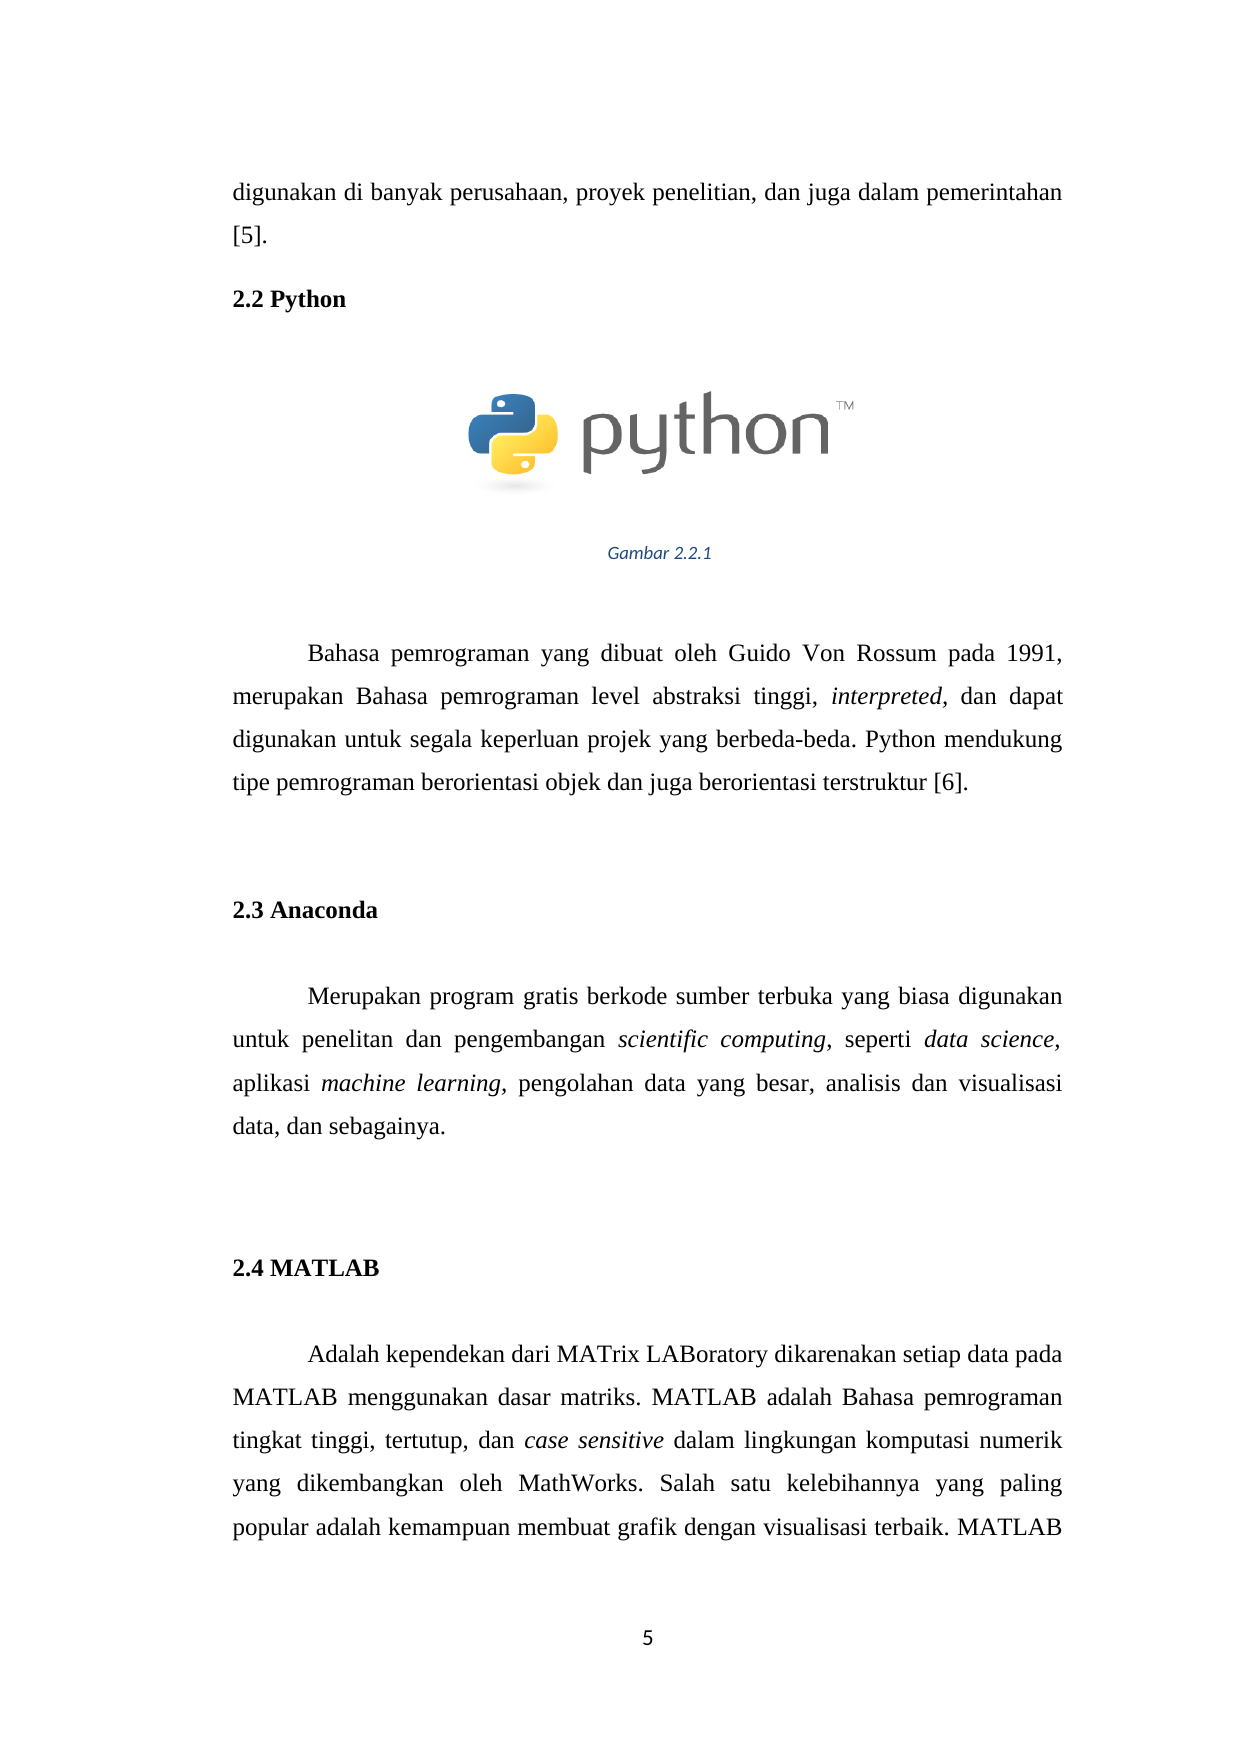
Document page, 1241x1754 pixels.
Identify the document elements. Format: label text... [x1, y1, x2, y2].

text Bahasa pemrograman yang dibuat oleh Guido Von Rossum pada 1991, merupakan Bahasa pemrograman level abstraksi tinggi, interpreted, dan dapat digunakan untuk segala keperluan projek yang berbeda-beda. Python mendukung tipe pemrograman berorientasi objek dan juga berorientasi terstruktur. [232, 638, 1063, 796]
subtitle 2.3 Anaconda [232, 895, 1063, 924]
text Gambar 2.2.1 [532, 541, 1063, 564]
subtitle 2.4 MATLAB [232, 1253, 1063, 1282]
text Merupakan program gratis berkode sumber terbuka yang biasa digunakan untuk penelitan dan pengembangan scientific computing, seperti data science, aplikasi machine learning, pengolahan data yang besar, analisis dan visualisasi data, dan sebagainya. [232, 981, 1063, 1139]
picture [404, 370, 891, 517]
subtitle 2.2 Python [232, 284, 1063, 313]
